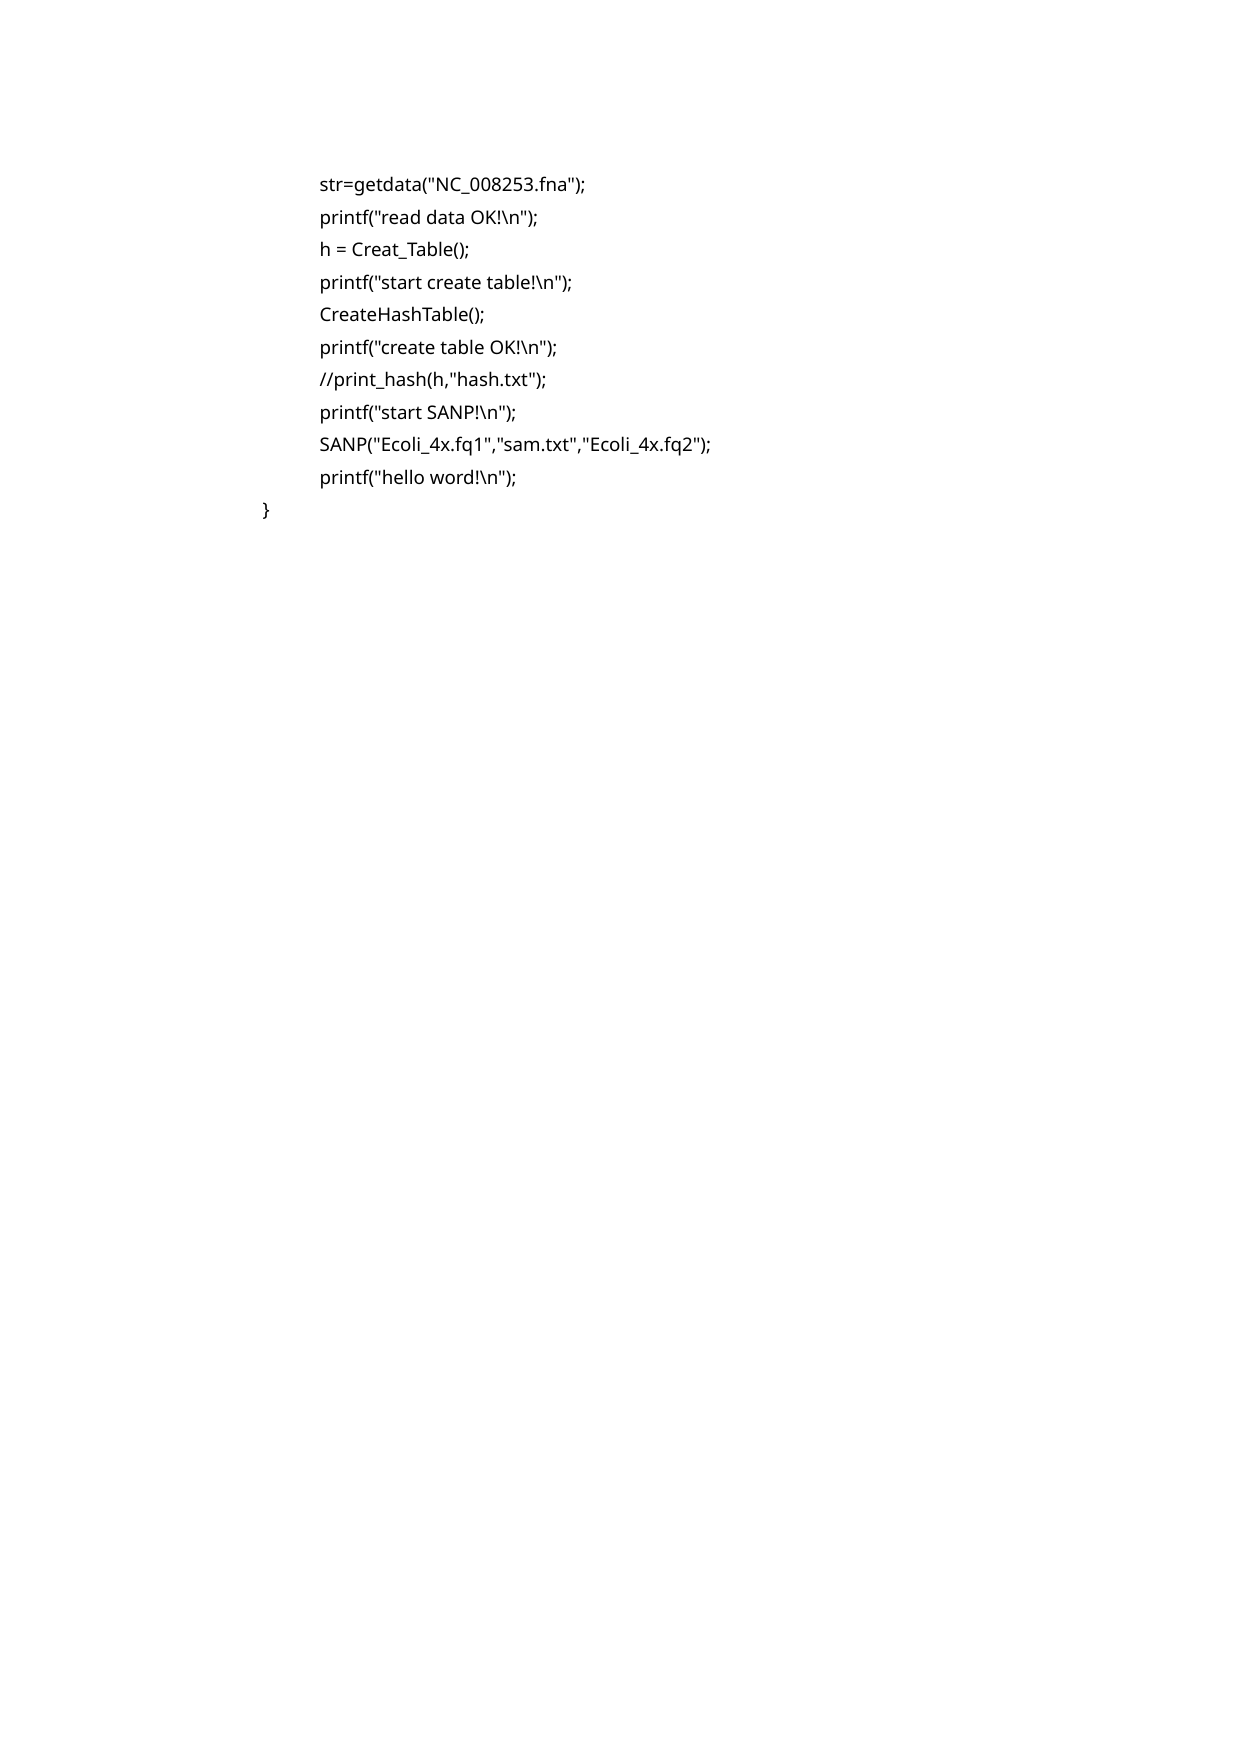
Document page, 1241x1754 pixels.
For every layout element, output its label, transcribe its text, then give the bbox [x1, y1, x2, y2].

list printf("start SANP!\n"); [262, 396, 1050, 428]
list //print_hash(h,"hash.txt"); [262, 363, 1050, 396]
list printf("read data OK!\n"); [262, 201, 1050, 233]
list printf("start create table!\n"); [262, 266, 1050, 298]
list printf("hello word!\n"); [262, 461, 1050, 493]
list h = Creat_Table(); [262, 233, 1050, 266]
list printf("create table OK!\n"); [262, 331, 1050, 363]
list CreateHashTable(); [262, 298, 1050, 331]
list } [262, 493, 1050, 526]
list str=getdata("NC_008253.fna"); [262, 168, 1050, 201]
list SANP("Ecoli_4x.fq1","sam.txt","Ecoli_4x.fq2"); [262, 428, 1050, 461]
